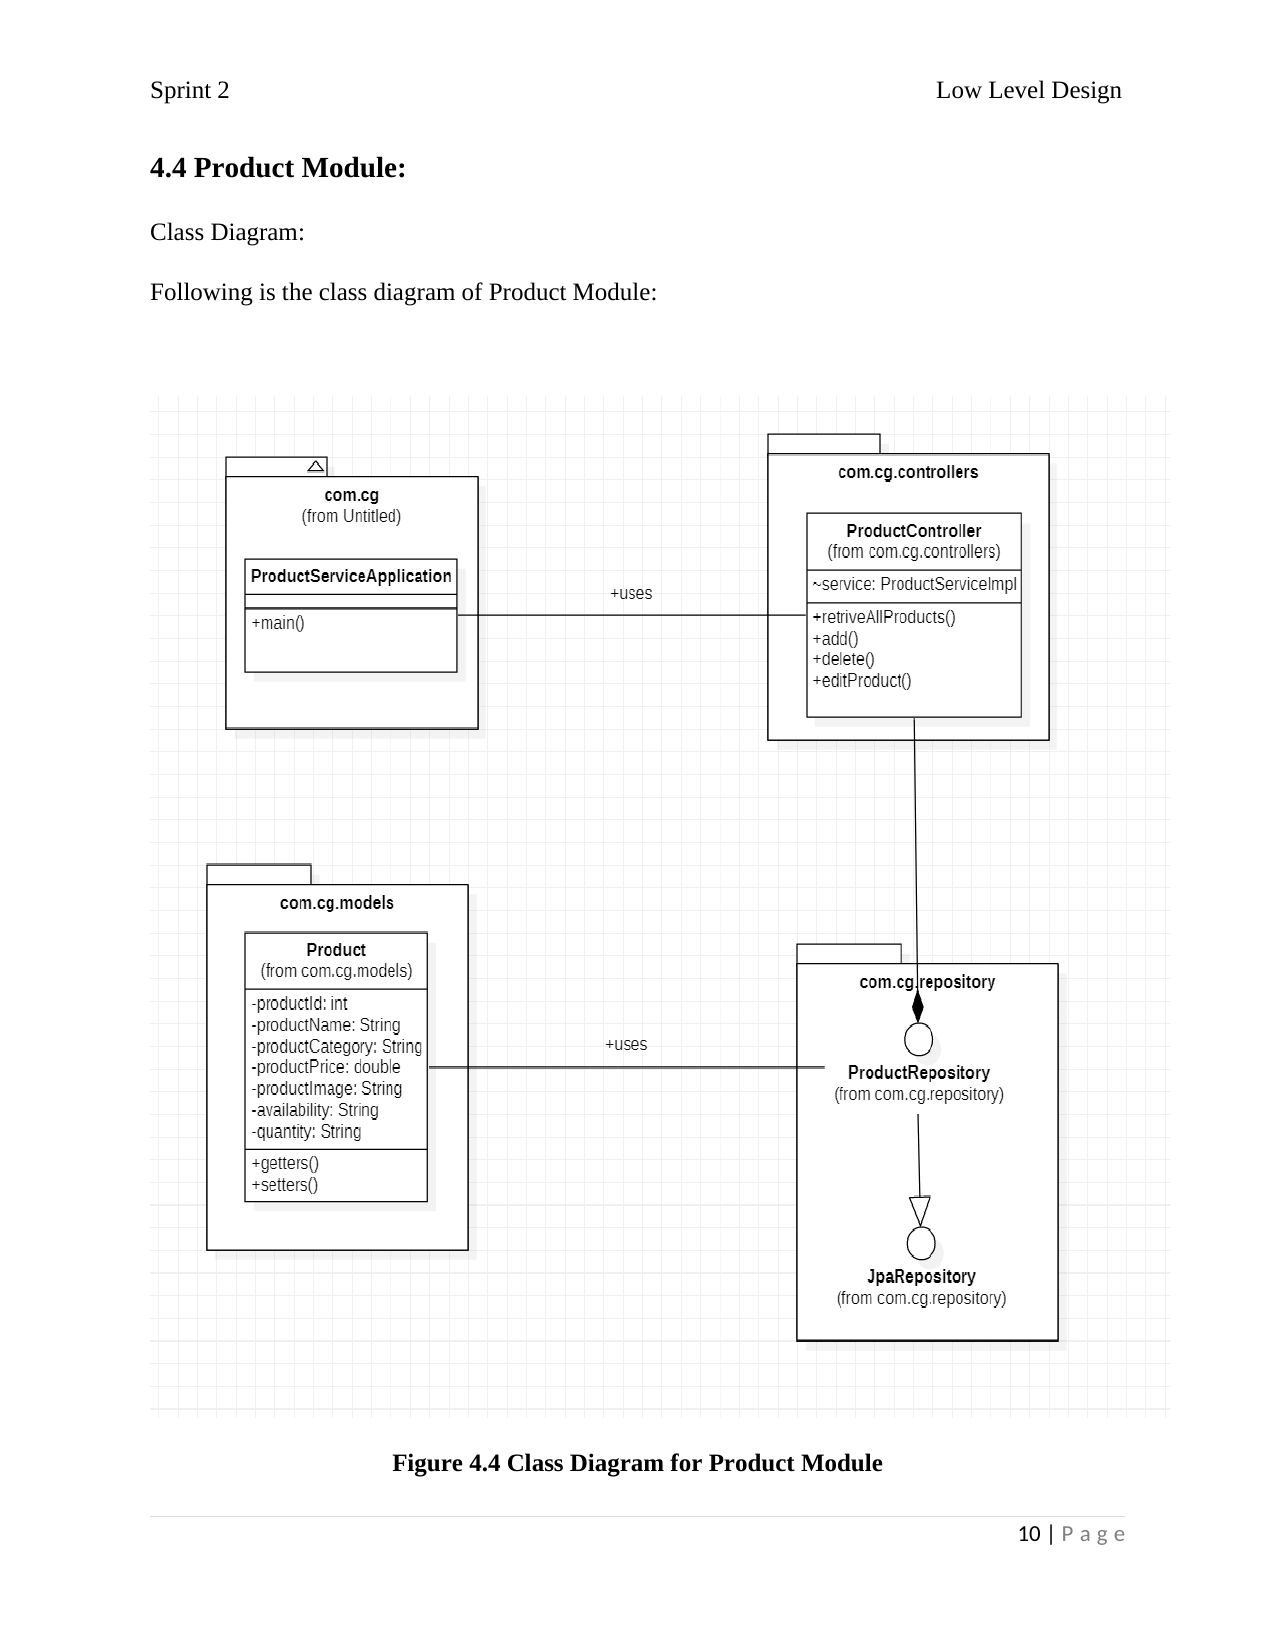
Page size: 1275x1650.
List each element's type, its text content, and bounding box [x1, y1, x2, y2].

picture [150, 396, 1171, 1418]
text Figure 4.4 Class Diagram for Product Module [150, 1448, 1125, 1477]
text Class Diagram: [150, 217, 1125, 246]
text 4.4 Product Module: [150, 150, 1125, 183]
text Following is the class diagram of Product Module: [150, 277, 1125, 306]
